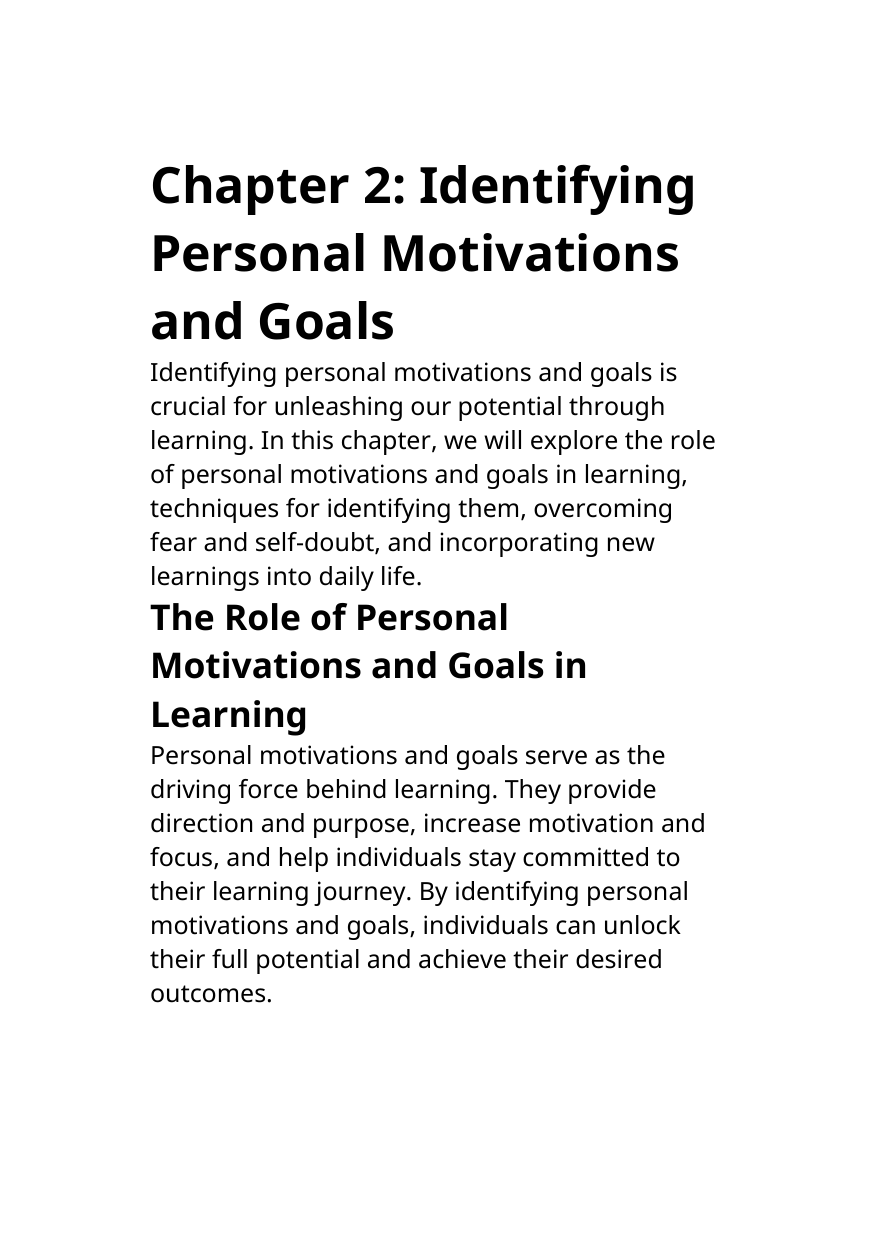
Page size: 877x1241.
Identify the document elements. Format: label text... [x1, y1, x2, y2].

subtitle The Role of Personal Motivations and Goals in Learning [150, 593, 727, 737]
text Personal motivations and goals serve as the driving force behind learning. They provide direction and purpose, increase motivation and focus, and help individuals stay committed to their learning journey. By identifying personal motivations and goals, individuals can unlock their full potential and achieve their desired outcomes. [150, 737, 727, 1010]
text Identifying personal motivations and goals is crucial for unleashing our potential through learning. In this chapter, we will explore the role of personal motivations and goals in learning, techniques for identifying them, overcoming fear and self-doubt, and incorporating new learnings into daily life. [150, 354, 727, 593]
subtitle Chapter 2: Identifying Personal Motivations and Goals [150, 150, 727, 354]
